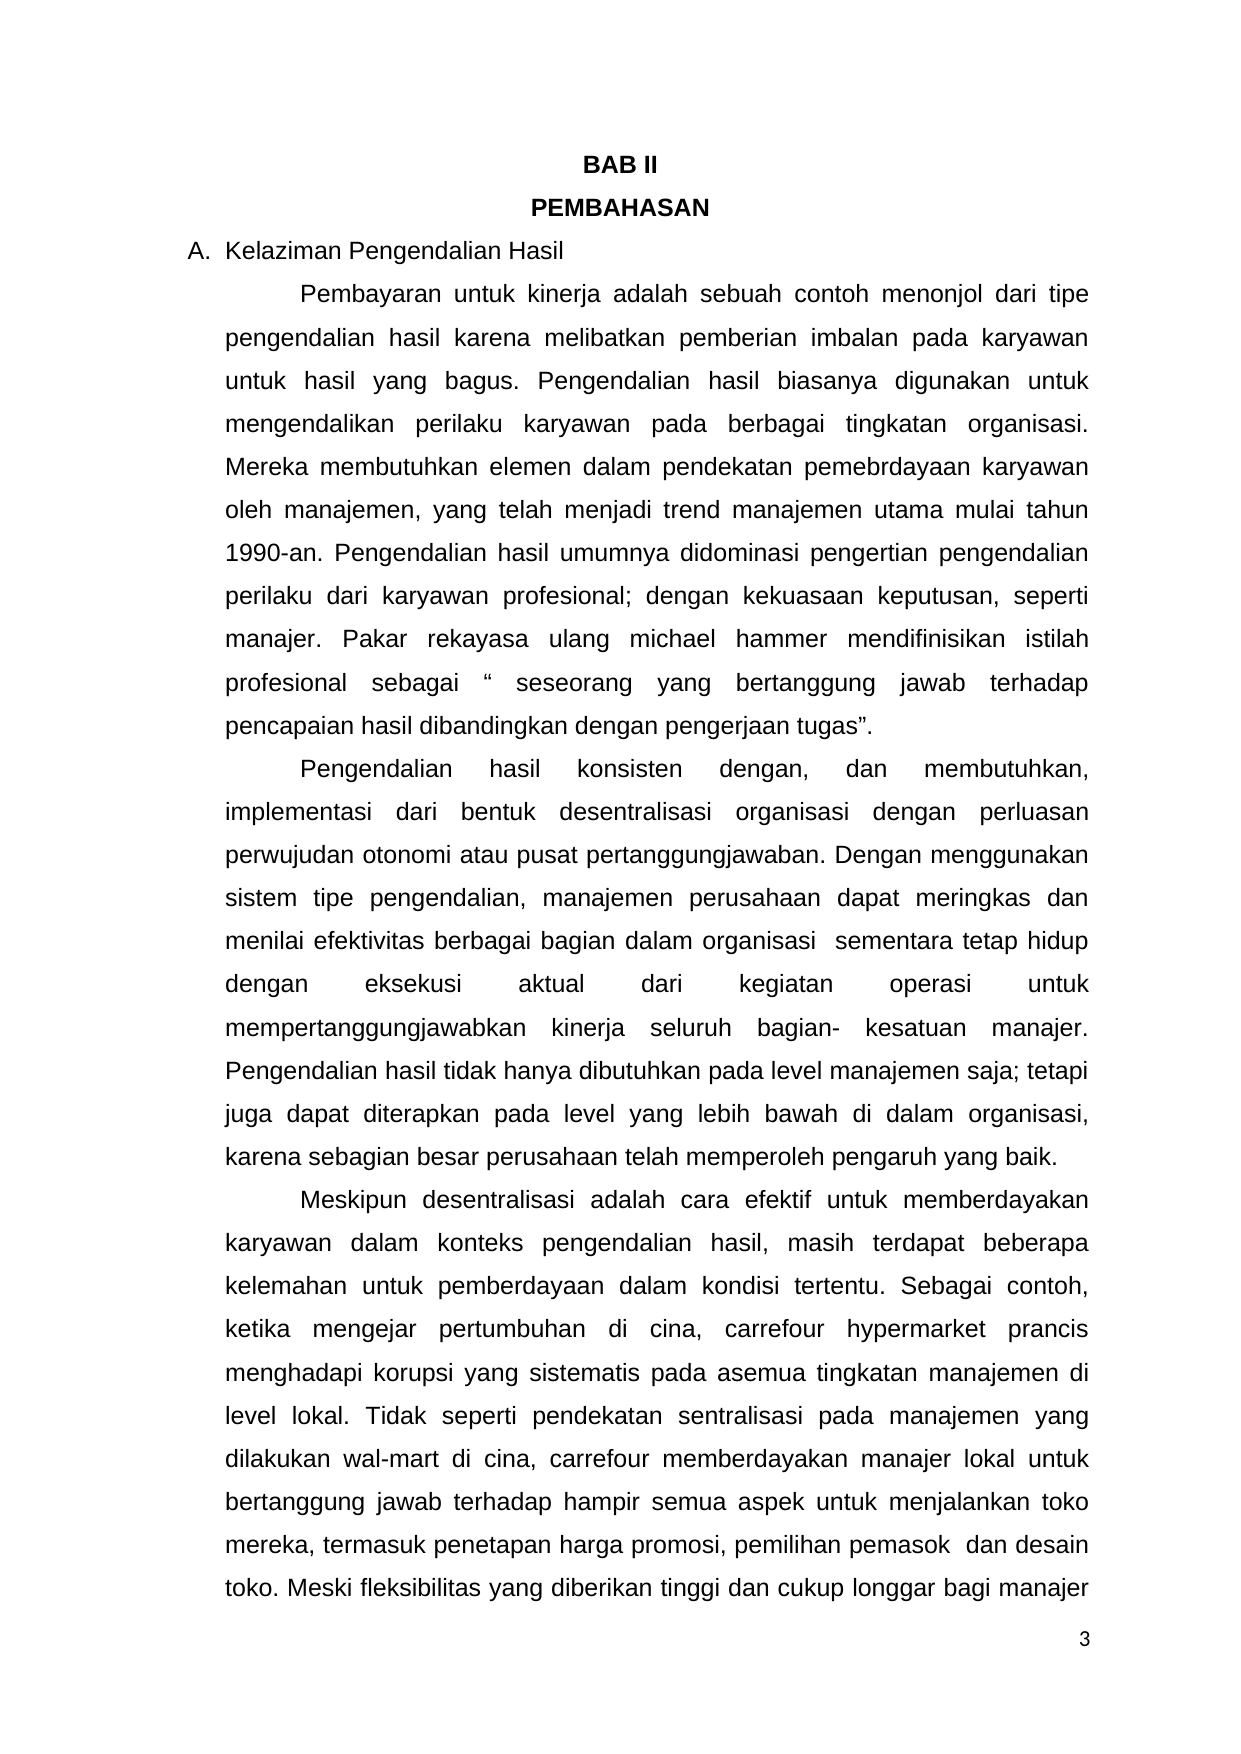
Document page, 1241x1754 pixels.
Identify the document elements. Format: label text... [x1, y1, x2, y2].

list Pengendalian hasil konsisten dengan, dan membutuhkan, implementasi dari bentuk desentralisasi organisasi dengan perluasan perwujudan otonomi atau pusat pertanggungjawaban. Dengan menggunakan sistem tipe pengendalian, manajemen perusahaan dapat meringkas dan menilai efektivitas berbagai bagian dalam organisasi sementara tetap hidup dengan eksekusi aktual dari kegiatan operasi untuk mempertanggungjawabkan kinerja seluruh bagian- kesatuan manajer. Pengendalian hasil tidak hanya dibutuhkan pada level manajemen saja; tetapi juga dapat diterapkan pada level yang lebih bawah di dalam organisasi, karena sebagian besar perusahaan telah memperoleh pengaruh yang baik. [225, 754, 1090, 1171]
list Kelaziman Pengendalian Hasil [187, 236, 1090, 265]
text PEMBAHASAN [150, 193, 1090, 222]
list Pembayaran untuk kinerja adalah sebuah contoh menonjol dari tipe pengendalian hasil karena melibatkan pemberian imbalan pada karyawan untuk hasil yang bagus. Pengendalian hasil biasanya digunakan untuk mengendalikan perilaku karyawan pada berbagai tingkatan organisasi. Mereka membutuhkan elemen dalam pendekatan pemebrdayaan karyawan oleh manajemen, yang telah menjadi trend manajemen utama mulai tahun 1990-an. Pengendalian hasil umumnya didominasi pengertian pengendalian perilaku dari karyawan profesional; dengan kekuasaan keputusan, seperti manajer. Pakar rekayasa ulang michael hammer mendifinisikan istilah profesional sebagai “ seseorang yang bertanggung jawab terhadap pencapaian hasil dibandingkan dengan pengerjaan tugas”. [225, 279, 1090, 739]
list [225, 1185, 1090, 1602]
text BAB II [150, 150, 1090, 179]
